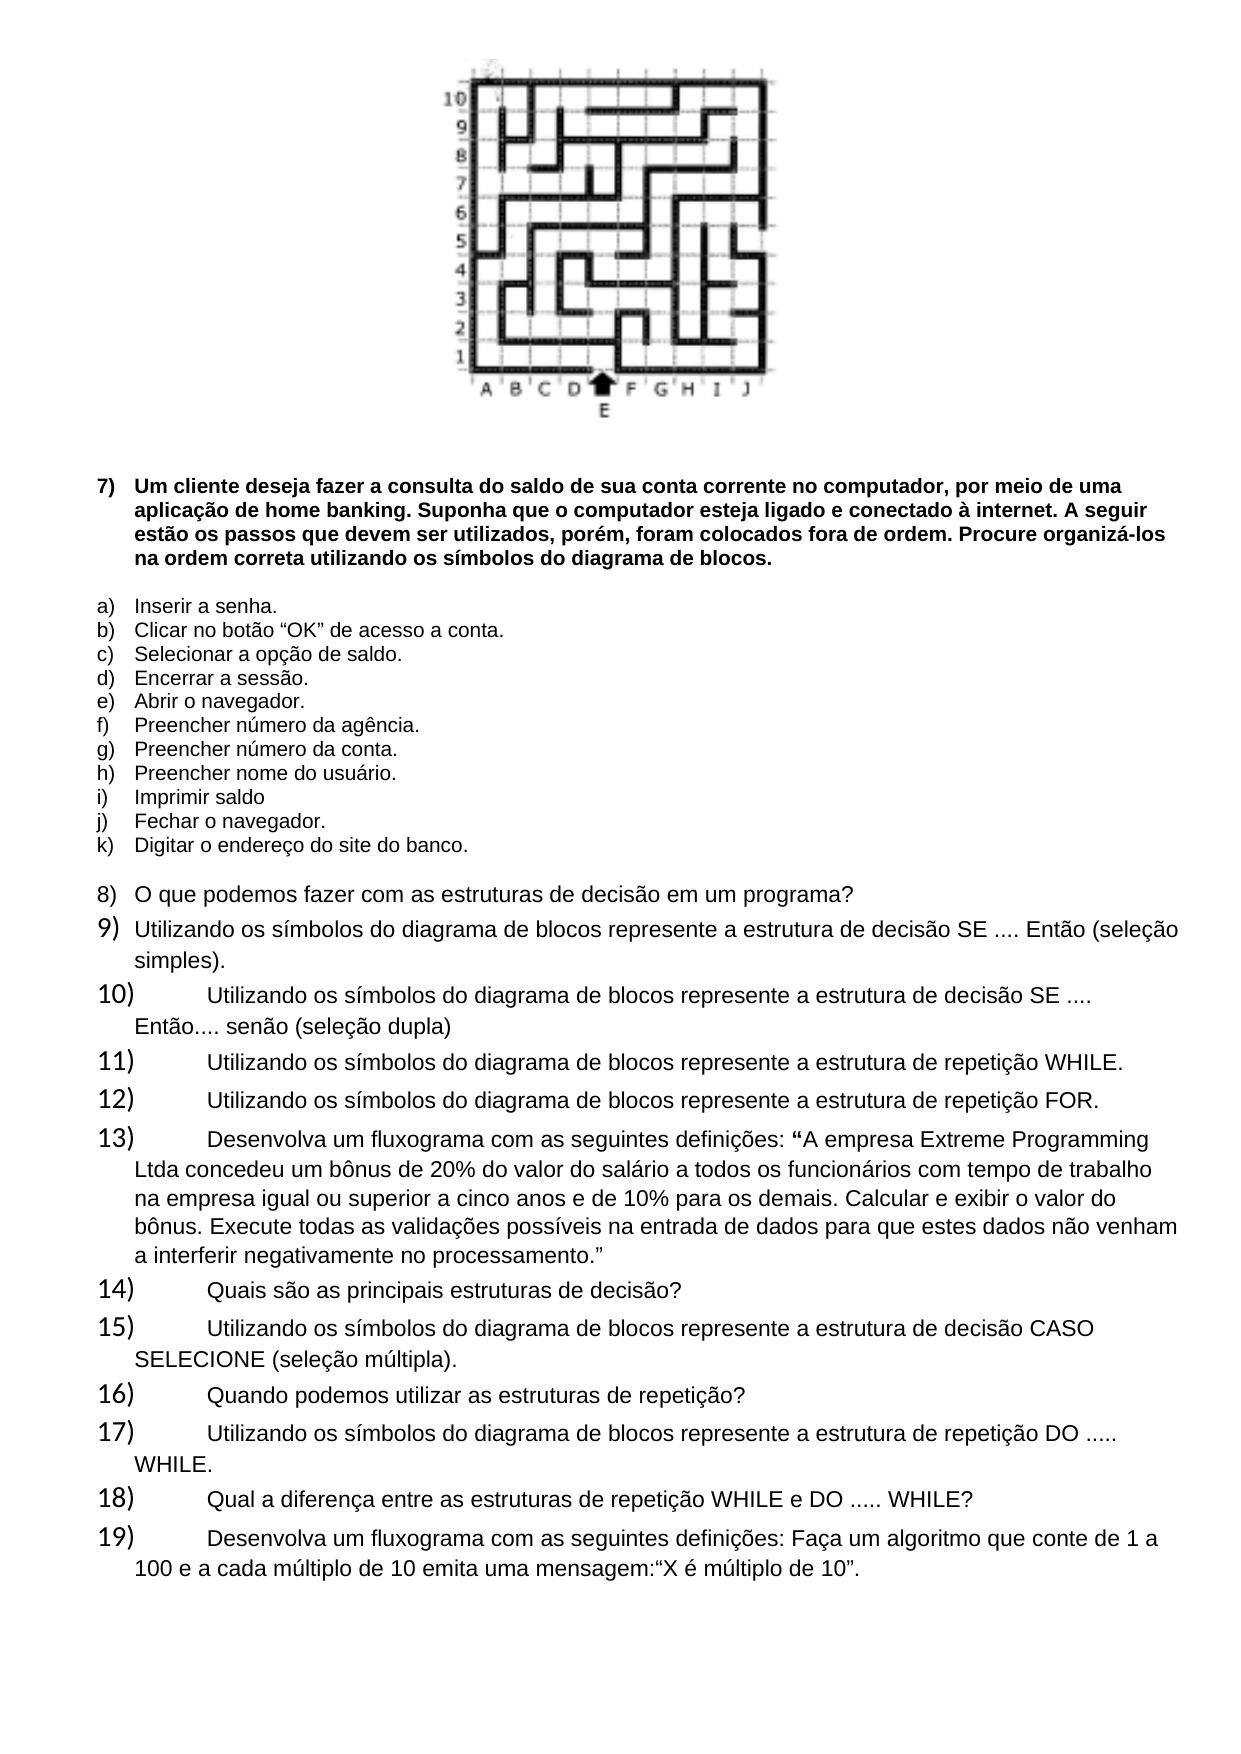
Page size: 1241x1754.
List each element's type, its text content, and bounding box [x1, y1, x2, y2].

list Clicar no botão “OK” de acesso a conta. [97, 617, 1181, 641]
list Quais são as principais estruturas de decisão? [97, 1270, 1181, 1306]
list Preencher número da conta. [97, 737, 1181, 761]
list Utilizando os símbolos do diagrama de blocos represente a estrutura de repetição DO ..... WHILE. [97, 1413, 1181, 1477]
list Quando podemos utilizar as estruturas de repetição? [97, 1375, 1181, 1410]
list Selecionar a opção de saldo. [97, 641, 1181, 665]
list Utilizando os símbolos do diagrama de blocos represente a estrutura de decisão SE .... Então (seleção simples). [97, 909, 1181, 973]
list Desenvolva um fluxograma com as seguintes definições: “A empresa Extreme Programming Ltda concedeu um bônus de 20% do valor do salário a todos os funcionários com tempo de trabalho na empresa igual ou superior a cinco anos e de 10% para os demais. Calcular e exibir o valor do bônus. Execute todas as validações possíveis na entrada de dados para que estes dados não venham a interferir negativamente no processamento.” [97, 1119, 1181, 1268]
list Fechar o navegador. [97, 809, 1181, 833]
list Abrir o navegador. [97, 689, 1181, 713]
list Preencher número da agência. [97, 713, 1181, 737]
list Digitar o endereço do site do banco. [97, 833, 1181, 857]
list Inserir a senha. [97, 593, 1181, 617]
list Utilizando os símbolos do diagrama de blocos represente a estrutura de decisão SE .... Então.... senão (seleção dupla) [97, 976, 1181, 1040]
list Utilizando os símbolos do diagrama de blocos represente a estrutura de repetição WHILE. [97, 1042, 1181, 1077]
list Encerrar a sessão. [97, 665, 1181, 689]
list Preencher nome do usuário. [97, 761, 1181, 785]
picture [437, 59, 803, 425]
list Desenvolva um fluxograma com as seguintes definições: Faça um algoritmo que conte de 1 a 100 e a cada múltiplo de 10 emita uma mensagem:“X é múltiplo de 10”. [97, 1518, 1181, 1582]
list O que podemos fazer com as estruturas de decisão em um programa? [97, 881, 1181, 907]
list Imprimir saldo [97, 785, 1181, 809]
list Utilizando os símbolos do diagrama de blocos represente a estrutura de decisão CASO SELECIONE (seleção múltipla). [97, 1308, 1181, 1373]
list Um cliente deseja fazer a consulta do saldo de sua conta corrente no computador, por meio de uma aplicação de home banking. Suponha que o computador esteja ligado e conectado à internet. A seguir estão os passos que devem ser utilizados, porém, foram colocados fora de ordem. Procure organizá-los na ordem correta utilizando os símbolos do diagrama de blocos. [97, 474, 1181, 569]
list Utilizando os símbolos do diagrama de blocos represente a estrutura de repetição FOR. [97, 1080, 1181, 1116]
list Qual a diferença entre as estruturas de repetição WHILE e DO ..... WHILE? [97, 1479, 1181, 1515]
